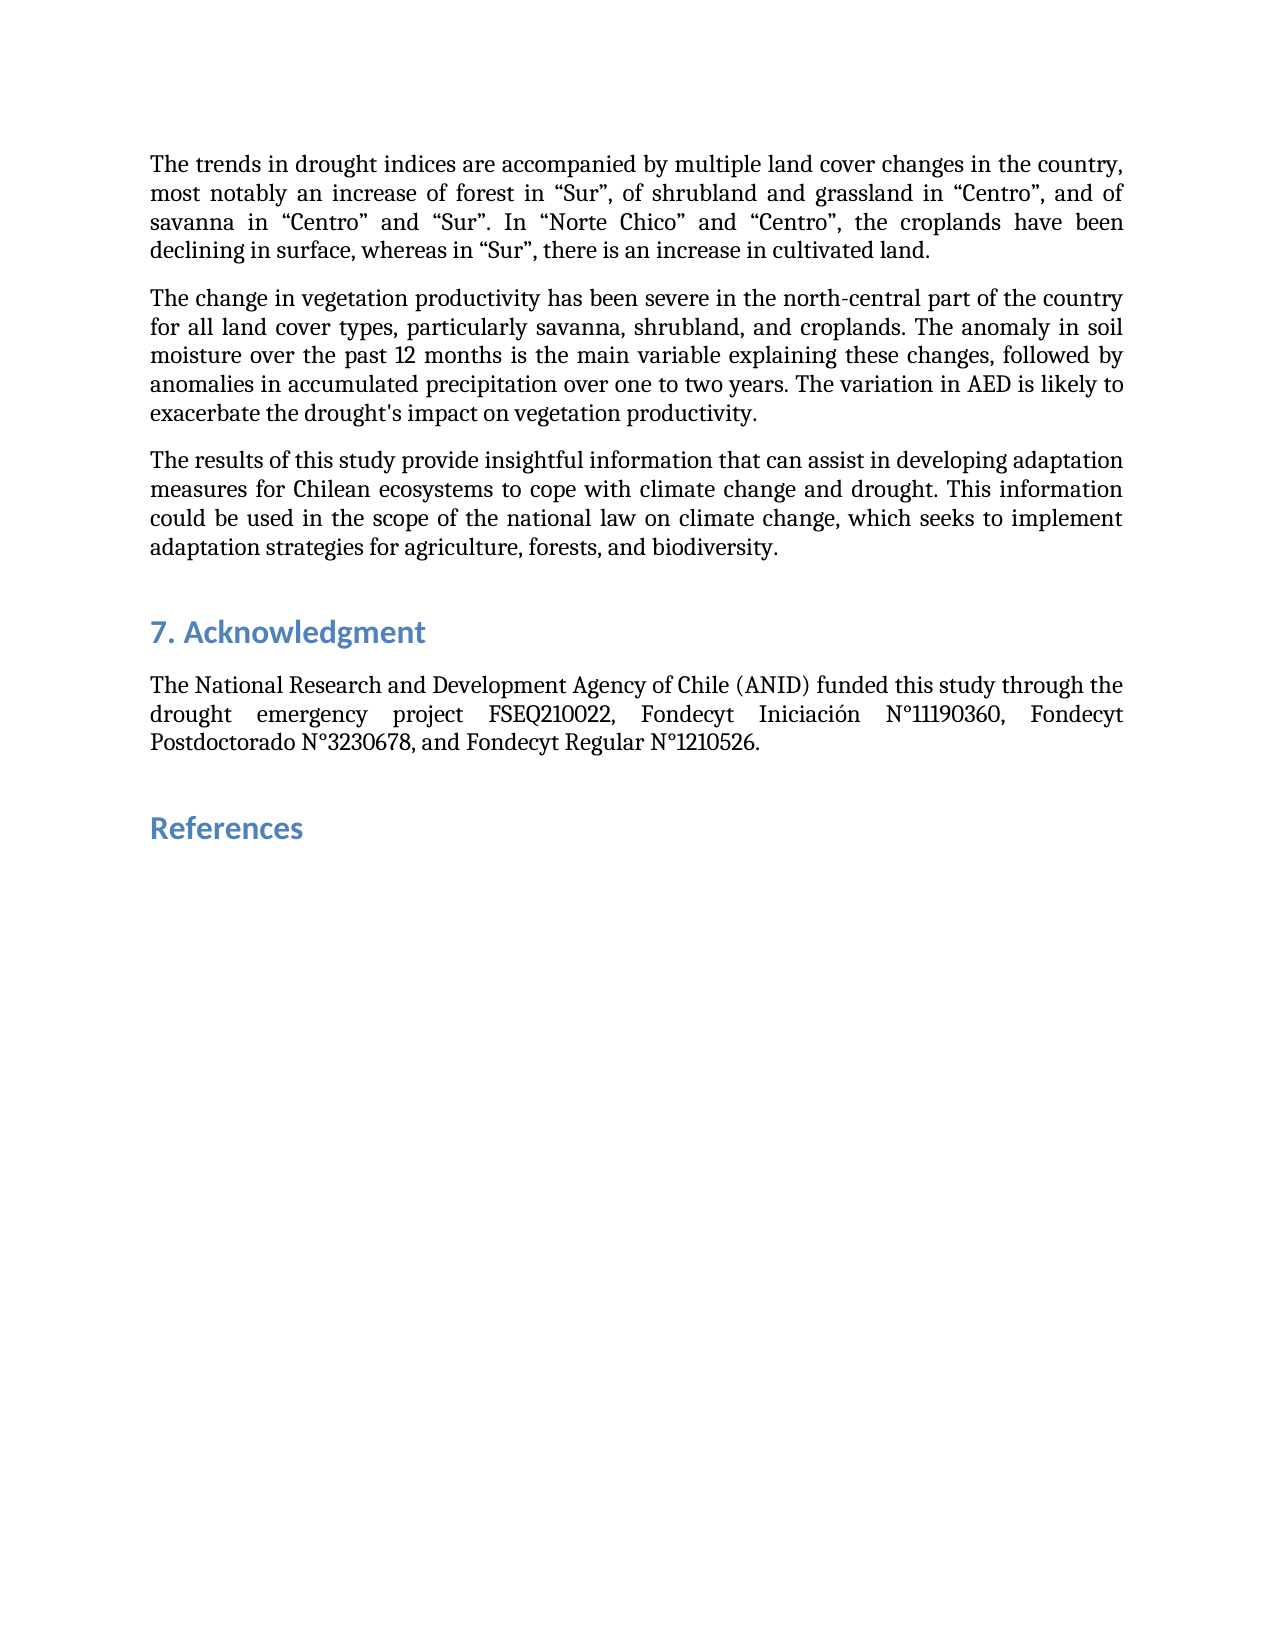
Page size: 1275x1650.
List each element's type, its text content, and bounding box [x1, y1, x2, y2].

text The trends in drought indices are accompanied by multiple land cover changes in the country, most notably an increase of forest in “Sur”, of shrubland and grassland in “Centro”, and of savanna in “Centro” and “Sur”. In “Norte Chico” and “Centro”, the croplands have been declining in surface, whereas in “Sur”, there is an increase in cultivated land. [150, 150, 1125, 265]
subtitle 7. Acknowledgment [150, 611, 1125, 652]
subtitle References [150, 807, 1125, 848]
text The results of this study provide insightful information that can assist in developing adaptation measures for Chilean ecosystems to cope with climate change and drought. This information could be used in the scope of the national law on climate change, which seeks to implement adaptation strategies for agriculture, forests, and biodiversity. [150, 446, 1125, 561]
text The change in vegetation productivity has been severe in the north-central part of the country for all land cover types, particularly savanna, shrubland, and croplands. The anomaly in soil moisture over the past 12 months is the main variable explaining these changes, followed by anomalies in accumulated precipitation over one to two years. The variation in AED is likely to exacerbate the drought's impact on vegetation productivity. [150, 284, 1125, 427]
text The National Research and Development Agency of Chile (ANID) funded this study through the drought emergency project FSEQ210022, Fondecyt Iniciación N°11190360, Fondecyt Postdoctorado N°3230678, and Fondecyt Regular N°1210526. [150, 671, 1125, 757]
